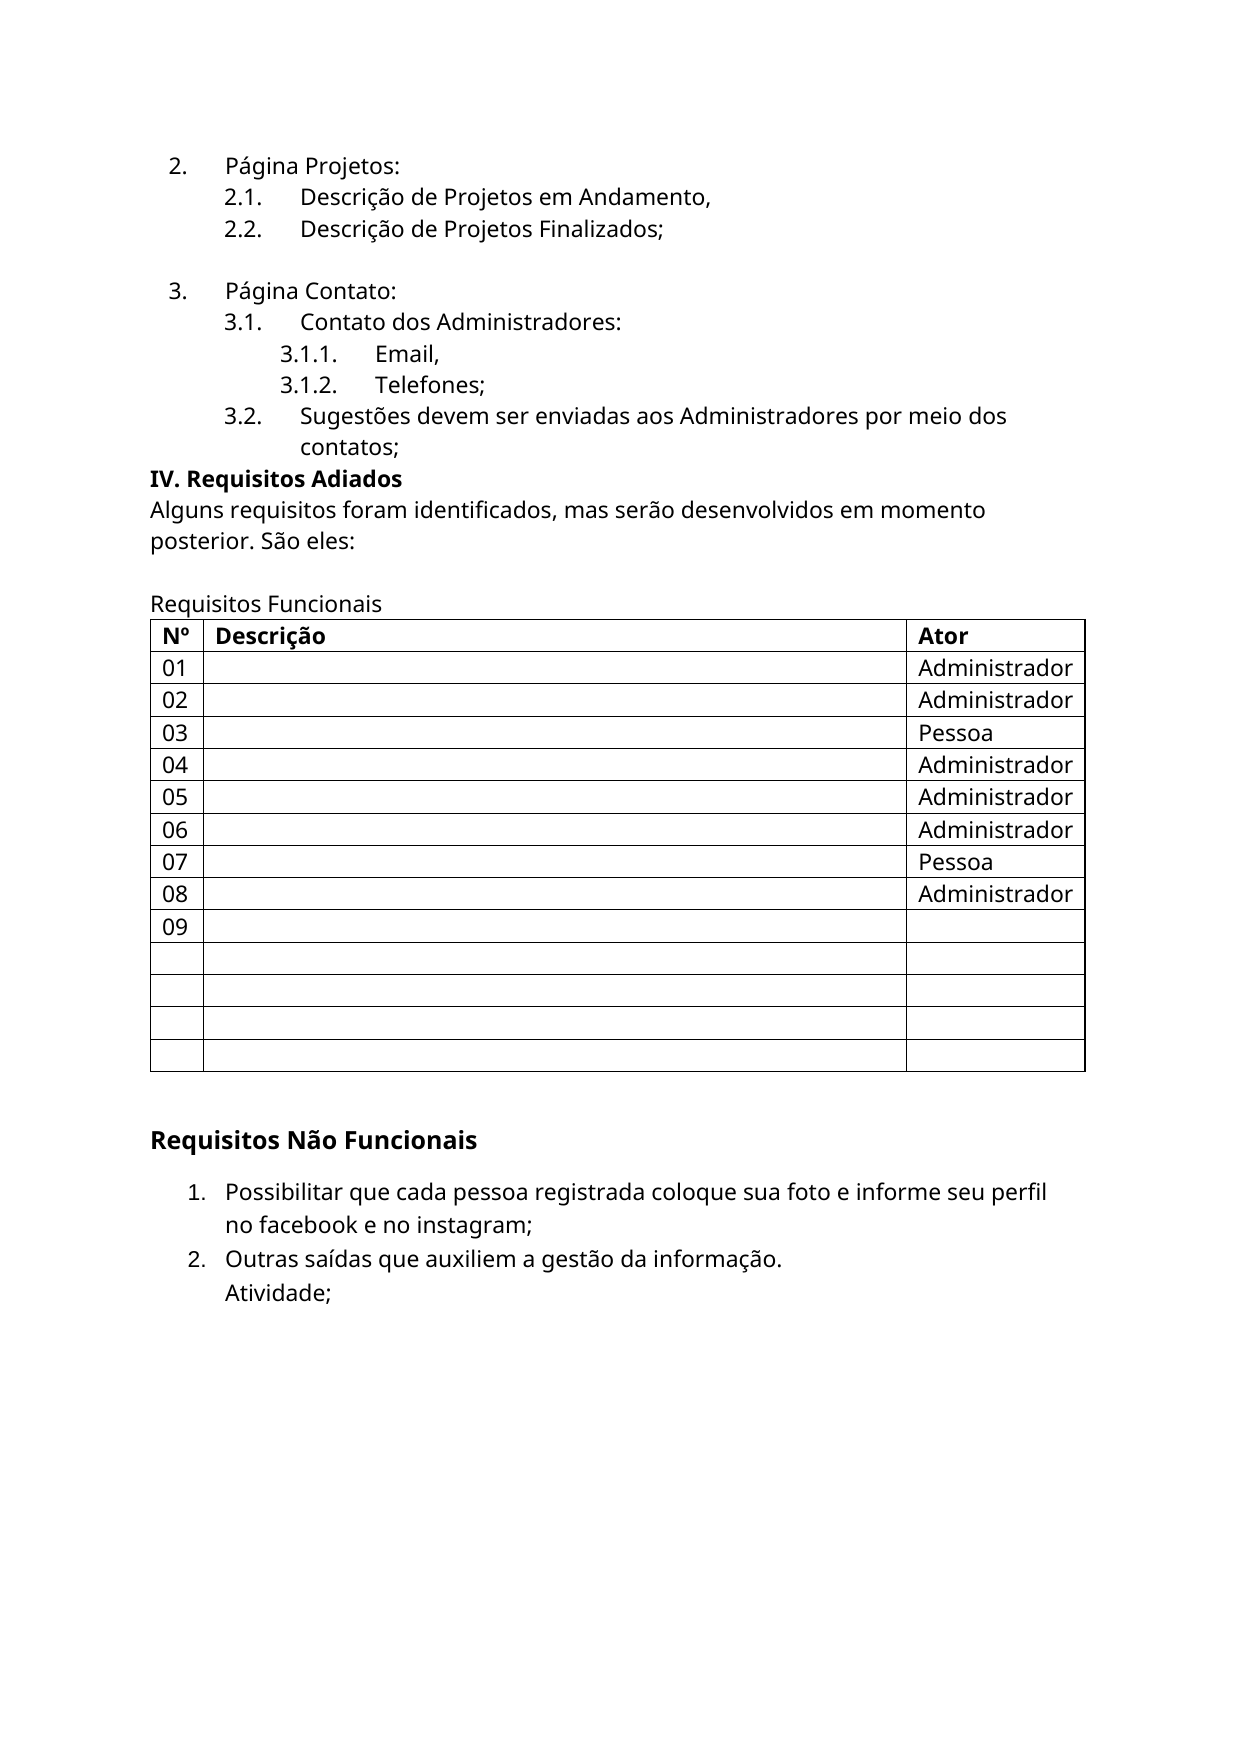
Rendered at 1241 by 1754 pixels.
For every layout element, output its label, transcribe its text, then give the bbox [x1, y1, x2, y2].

table_cell Administrador [907, 684, 1084, 716]
table_cell Administrador [907, 781, 1084, 812]
list Sugestões devem ser enviadas aos Administradores por meio dos contatos; [262, 400, 1090, 462]
table_cell [204, 878, 906, 909]
table_header Ator [907, 620, 1084, 651]
table_cell Administrador [907, 652, 1084, 683]
table_cell 04 [151, 749, 203, 780]
table_cell 08 [151, 878, 203, 909]
list Telefones; [337, 369, 1090, 400]
table_cell [907, 975, 1084, 1006]
text Requisitos Funcionais [150, 587, 1090, 619]
list Contato dos Administradores: [262, 306, 1090, 337]
table_cell 05 [151, 781, 203, 812]
table_cell [204, 975, 906, 1006]
list Descrição de Projetos Finalizados; [262, 212, 1090, 244]
list Página Contato: [187, 275, 1090, 306]
table_cell [204, 814, 906, 845]
table_cell 01 [151, 652, 203, 683]
table_cell [151, 1007, 203, 1038]
list Email, [337, 337, 1090, 369]
table_cell [204, 684, 906, 716]
table_cell [204, 846, 906, 877]
table_cell [907, 1040, 1084, 1071]
list Possibilitar que cada pessoa registrada coloque sua foto e informe seu perfil no facebook e no instagram; [187, 1176, 1090, 1241]
table_cell [204, 1040, 906, 1071]
table_header Descrição [204, 620, 906, 651]
table_cell [204, 652, 906, 683]
table_cell [907, 943, 1084, 974]
table_cell 06 [151, 814, 203, 845]
table_cell Administrador [907, 749, 1084, 780]
table_cell 03 [151, 717, 203, 748]
table_cell 07 [151, 846, 203, 877]
table_cell [204, 943, 906, 974]
text Requisitos Não Funcionais [150, 1122, 1090, 1156]
table_cell Administrador [907, 878, 1084, 909]
table_cell Pessoa [907, 846, 1084, 877]
table_cell [907, 910, 1084, 942]
list Descrição de Projetos em Andamento, [262, 181, 1090, 212]
table_cell Pessoa [907, 717, 1084, 748]
list Página Projetos: [187, 150, 1090, 181]
table_cell [204, 717, 906, 748]
text IV. Requisitos Adiados Alguns requisitos foram identificados, mas serão desenvolvidos em momento posterior. São eles: [150, 462, 1090, 556]
table_cell Administrador [907, 814, 1084, 845]
table_cell [151, 943, 203, 974]
table_cell [204, 910, 906, 942]
list Outras saídas que auxiliem a gestão da informação. Atividade; [187, 1243, 1090, 1308]
table_cell [151, 975, 203, 1006]
table_cell [204, 749, 906, 780]
table_cell [907, 1007, 1084, 1038]
table_cell [204, 781, 906, 812]
table_cell 02 [151, 684, 203, 716]
table_cell [151, 1040, 203, 1071]
table_cell [204, 1007, 906, 1038]
table_header Nº [151, 620, 203, 651]
table_cell 09 [151, 910, 203, 942]
